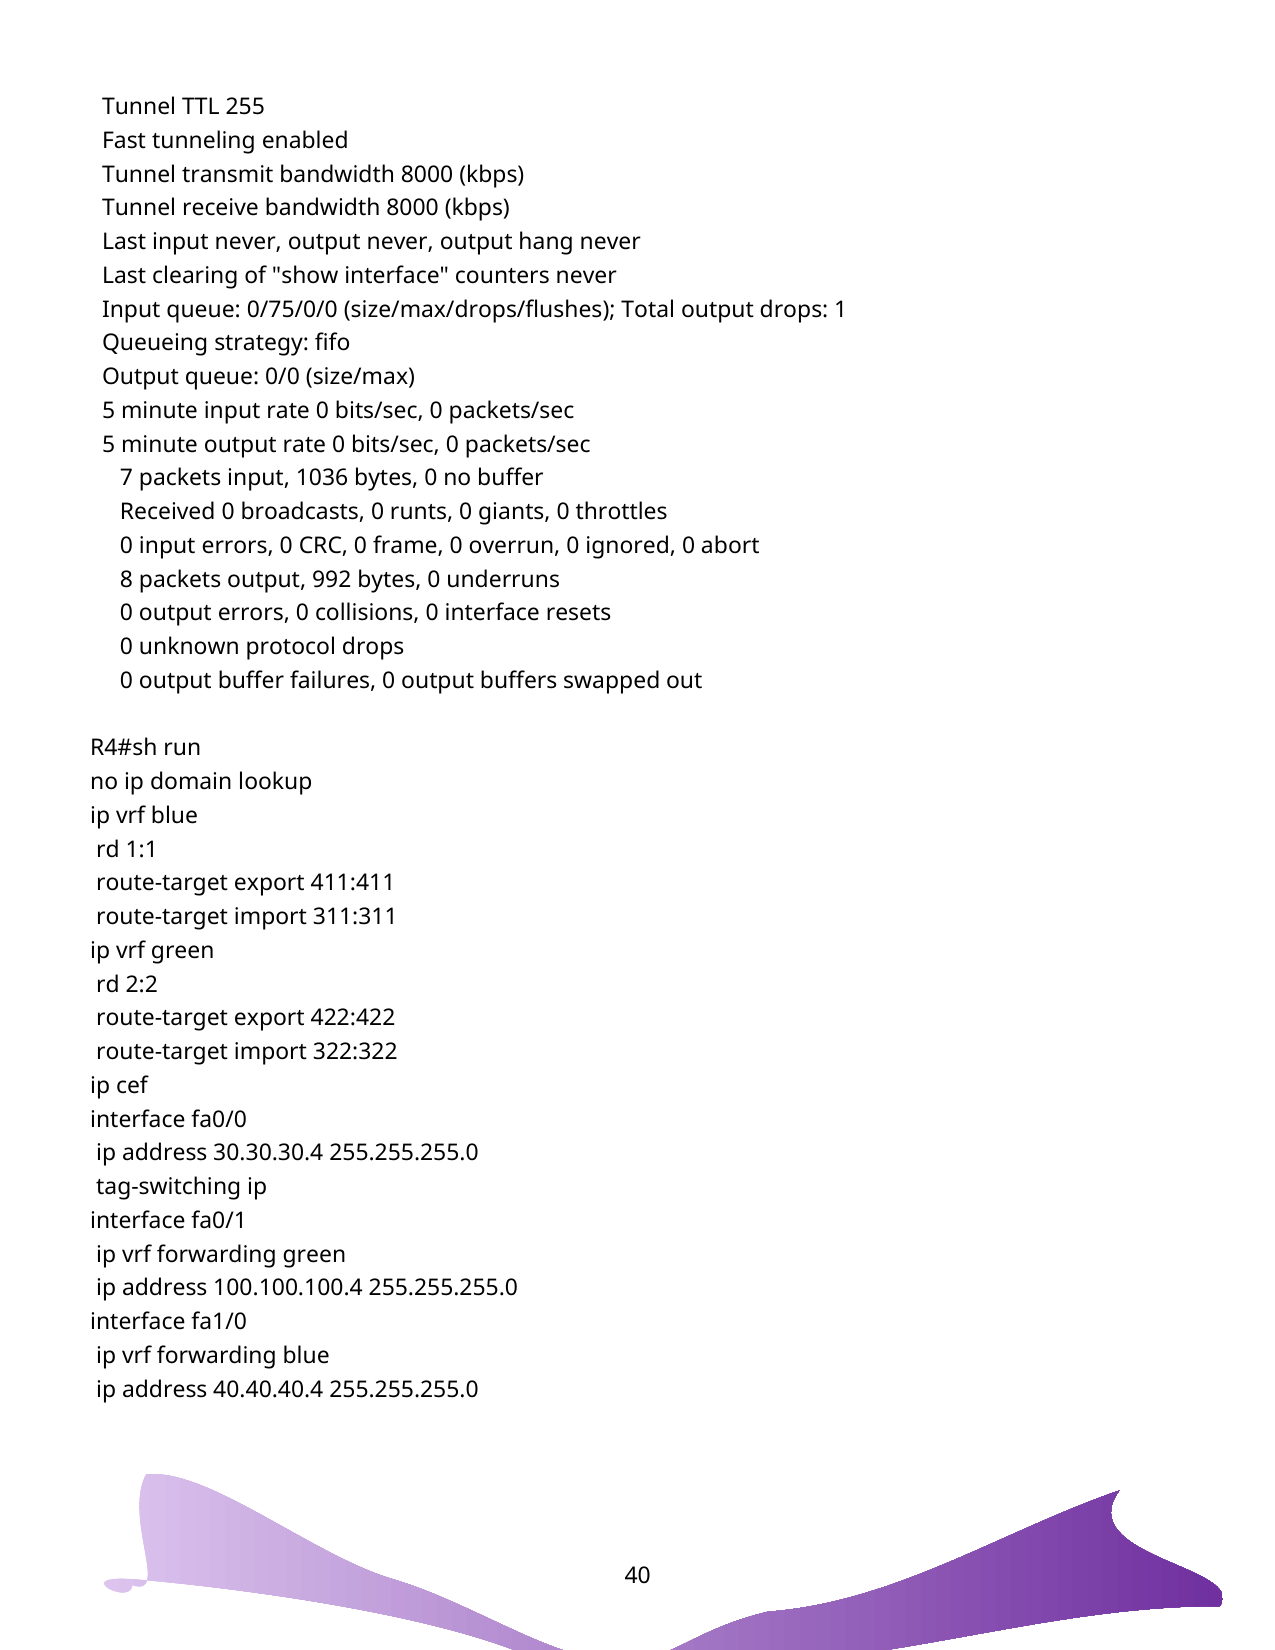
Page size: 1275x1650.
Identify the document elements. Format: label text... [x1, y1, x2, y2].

text Tunnel TTL 255 [90, 90, 1185, 121]
text Tunnel receive bandwidth 8000 (kbps) [90, 191, 1185, 222]
text route-target import 322:322 [90, 1035, 1185, 1066]
text 7 packets input, 1036 bytes, 0 no buffer [90, 461, 1185, 492]
text interface fa1/0 [90, 1305, 1185, 1336]
text 5 minute output rate 0 bits/sec, 0 packets/sec [90, 427, 1185, 459]
text no ip domain lookup [90, 765, 1185, 796]
text ip cef [90, 1069, 1185, 1100]
text Last input never, output never, output hang never [90, 225, 1185, 256]
text ip vrf green [90, 934, 1185, 965]
text ip address 30.30.30.4 255.255.255.0 [90, 1136, 1185, 1167]
text route-target import 311:311 [90, 900, 1185, 931]
text 0 output errors, 0 collisions, 0 interface resets [90, 596, 1185, 627]
text 8 packets output, 992 bytes, 0 underruns [90, 562, 1185, 594]
text ip vrf forwarding blue [90, 1339, 1185, 1370]
text tag-switching ip [90, 1170, 1185, 1201]
text ip vrf blue [90, 799, 1185, 830]
text ip vrf forwarding green [90, 1237, 1185, 1269]
text 5 minute input rate 0 bits/sec, 0 packets/sec [90, 394, 1185, 425]
text interface fa0/0 [90, 1102, 1185, 1134]
text 0 unknown protocol drops [90, 630, 1185, 661]
text 0 output buffer failures, 0 output buffers swapped out [90, 664, 1185, 695]
text ip address 40.40.40.4 255.255.255.0 [90, 1372, 1185, 1404]
text ip address 100.100.100.4 255.255.255.0 [90, 1271, 1185, 1302]
text Last clearing of "show interface" counters never [90, 259, 1185, 290]
text rd 1:1 [90, 832, 1185, 864]
text Output queue: 0/0 (size/max) [90, 360, 1185, 391]
text Tunnel transmit bandwidth 8000 (kbps) [90, 157, 1185, 189]
text R4#sh run [90, 731, 1185, 762]
text Received 0 broadcasts, 0 runts, 0 giants, 0 throttles [90, 495, 1185, 526]
text route-target export 411:411 [90, 866, 1185, 897]
text Fast tunneling enabled [90, 124, 1185, 155]
text rd 2:2 [90, 967, 1185, 999]
text 0 input errors, 0 CRC, 0 frame, 0 overrun, 0 ignored, 0 abort [90, 529, 1185, 560]
text Queueing strategy: fifo [90, 326, 1185, 357]
text interface fa0/1 [90, 1204, 1185, 1235]
text Input queue: 0/75/0/0 (size/max/drops/flushes); Total output drops: 1 [90, 292, 1185, 324]
text route-target export 422:422 [90, 1001, 1185, 1032]
